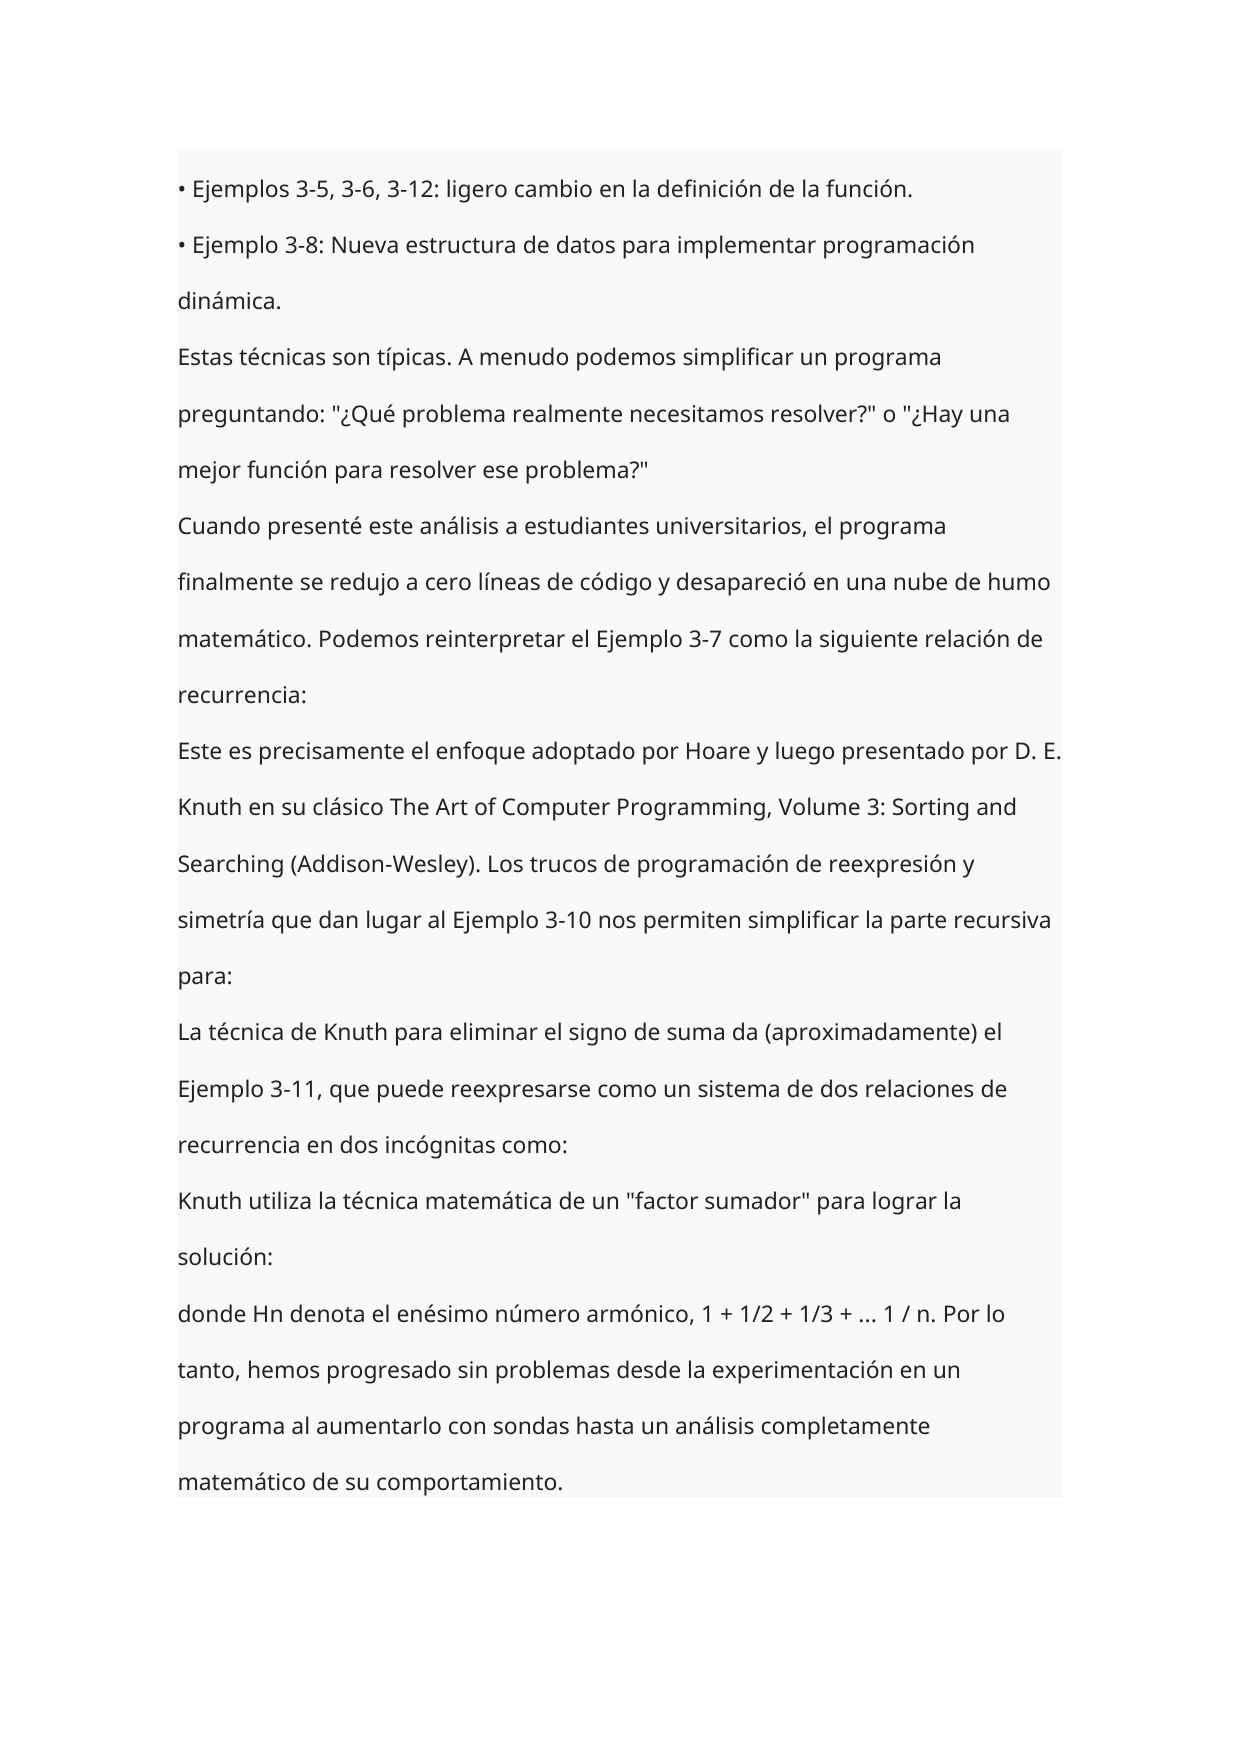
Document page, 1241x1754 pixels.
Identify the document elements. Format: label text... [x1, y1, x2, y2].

text donde Hn denota el enésimo número armónico, 1 + 1/2 + 1/3 + ... 1 / n. Por lo tanto, hemos progresado sin problemas desde la experimentación en un programa al aumentarlo con sondas hasta un análisis completamente matemático de su comportamiento. [177, 1273, 1063, 1498]
text • Ejemplos 3-5, 3-6, 3-12: ligero cambio en la definición de la función. [177, 148, 1063, 204]
text La técnica de Knuth para eliminar el signo de suma da (aproximadamente) el Ejemplo 3-11, que puede reexpresarse como un sistema de dos relaciones de recurrencia en dos incógnitas como: [177, 991, 1063, 1160]
text Este es precisamente el enfoque adoptado por Hoare y luego presentado por D. E. Knuth en su clásico The Art of Computer Programming, Volume 3: Sorting and Searching (Addison-Wesley). Los trucos de programación de reexpresión y simetría que dan lugar al Ejemplo 3-10 nos permiten simplificar la parte recursiva para: [177, 710, 1063, 991]
text Estas técnicas son típicas. A menudo podemos simplificar un programa preguntando: "¿Qué problema realmente necesitamos resolver?" o "¿Hay una mejor función para resolver ese problema?" [177, 316, 1063, 485]
text Knuth utiliza la técnica matemática de un "factor sumador" para lograr la solución: [177, 1160, 1063, 1273]
text • Ejemplo 3-8: Nueva estructura de datos para implementar programación dinámica. [177, 204, 1063, 316]
text Cuando presenté este análisis a estudiantes universitarios, el programa finalmente se redujo a cero líneas de código y desapareció en una nube de humo matemático. Podemos reinterpretar el Ejemplo 3-7 como la siguiente relación de recurrencia: [177, 485, 1063, 710]
